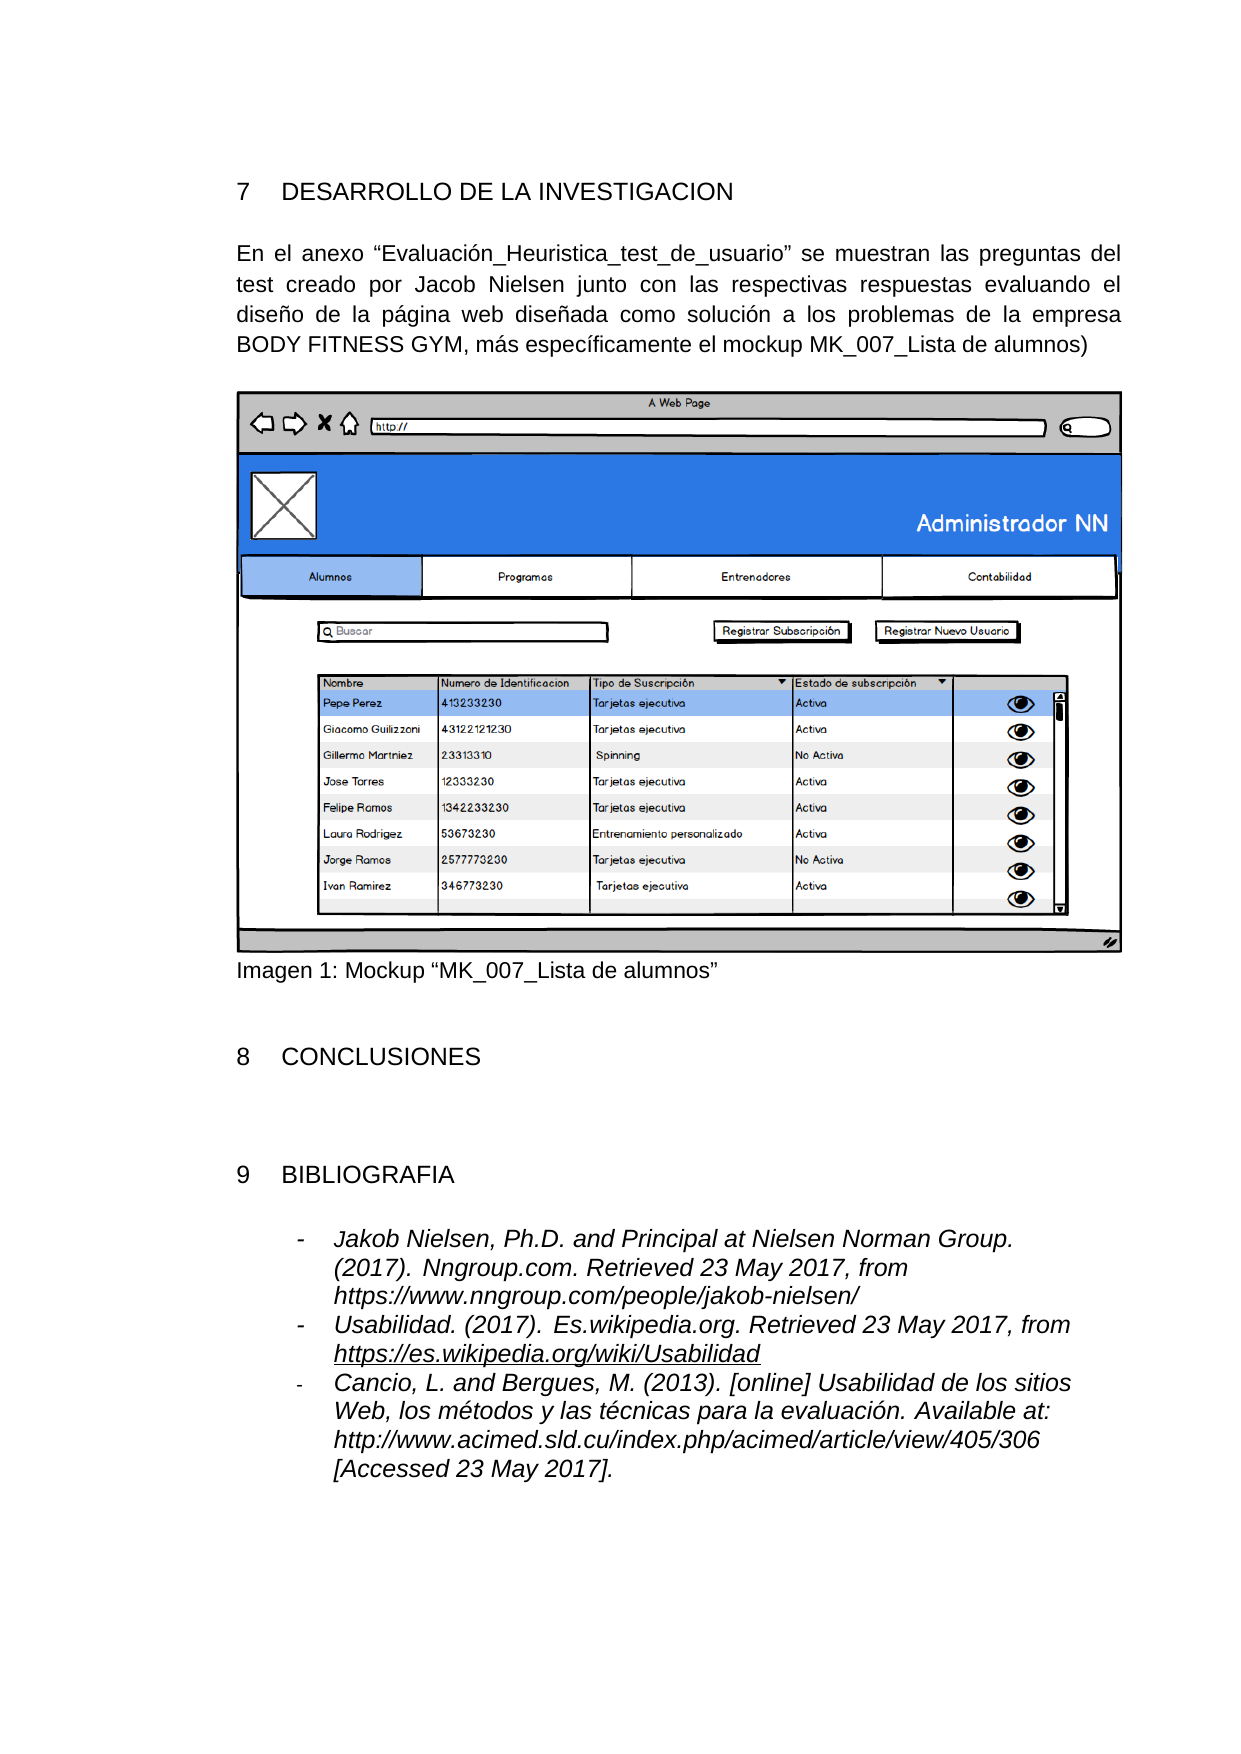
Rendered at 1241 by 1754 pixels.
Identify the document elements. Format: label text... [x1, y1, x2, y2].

list Cancio, L. and Bergues, M. (2013). [online] Usabilidad de los sitios Web, los métodos y las técnicas para la evaluación. Available at: http://www.acimed.sld.cu/index.php/acimed/article/view/405/306 [Accessed 23 May 2017]. [296, 1367, 1122, 1482]
list Usabilidad. (2017). Es.wikipedia.org. Retrieved 23 May 2017, from https://es.wikipedia.org/wiki/Usabilidad [296, 1310, 1122, 1367]
text En el anexo “Evaluación_Heuristica_test_de_usuario” se muestran las preguntas del test creado por Jacob Nielsen junto con las respectivas respuestas evaluando el diseño de la página web diseñada como solución a los problemas de la empresa BODY FITNESS GYM, más específicamente el mockup MK_007_Lista de alumnos) [236, 240, 1122, 357]
subtitle DESARROLLO DE LA INVESTIGACION [236, 177, 1122, 206]
list Jakob Nielsen, Ph.D. and Principal at Nielsen Norman Group. (2017). Nngroup.com. Retrieved 23 May 2017, from https://www.nngroup.com/people/jakob-nielsen/ [296, 1224, 1122, 1310]
picture [236, 391, 1123, 953]
subtitle BIBLIOGRAFIA [236, 1161, 1122, 1189]
subtitle CONCLUSIONES [236, 1042, 1122, 1071]
text Imagen 1: Mockup “MK_007_Lista de alumnos” [236, 957, 1122, 983]
